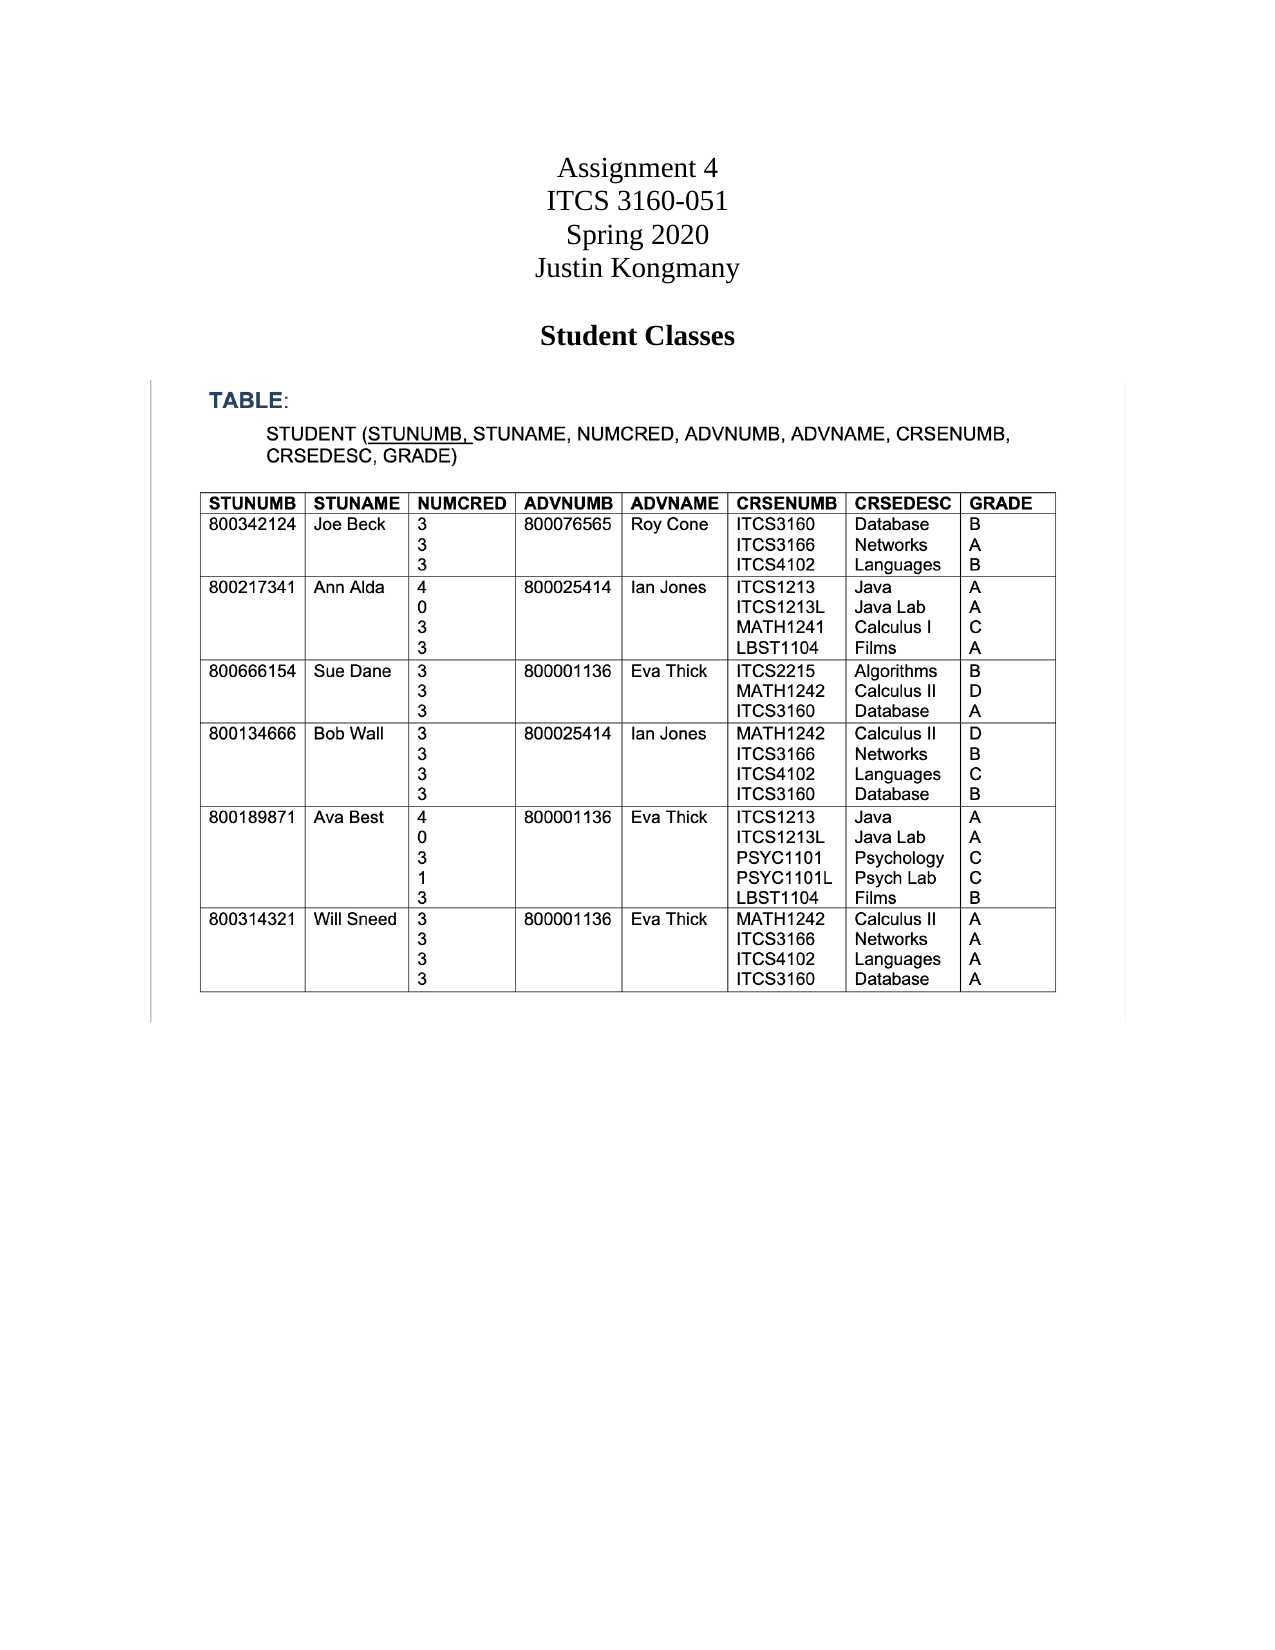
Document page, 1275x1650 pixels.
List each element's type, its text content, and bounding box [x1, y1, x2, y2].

picture [150, 380, 1125, 1022]
text Assignment 4 [150, 150, 1125, 183]
text Spring 2020 [150, 217, 1125, 251]
text Justin Kongmany [150, 251, 1125, 284]
text Student Classes [150, 318, 1125, 351]
text ITCS 3160-051 [150, 183, 1125, 217]
